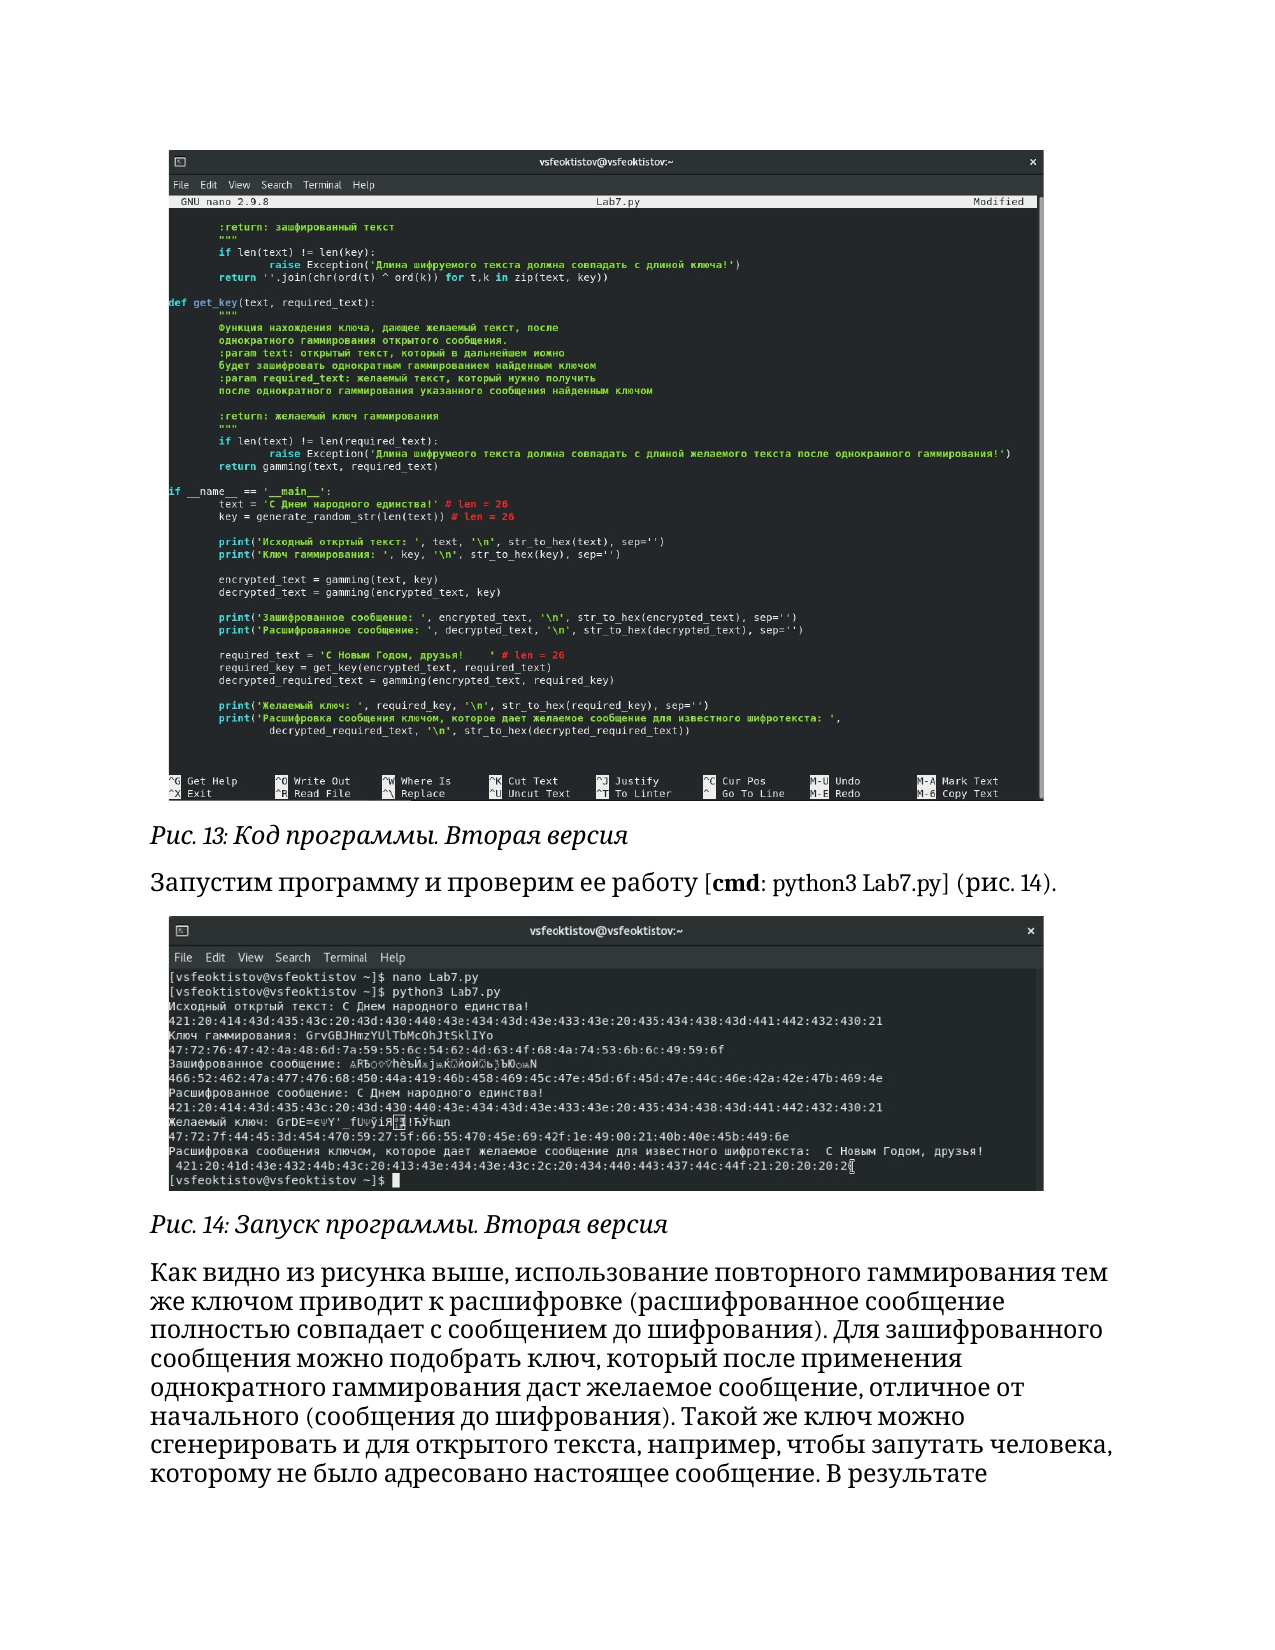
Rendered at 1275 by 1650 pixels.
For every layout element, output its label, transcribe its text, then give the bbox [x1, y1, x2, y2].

text Рис. 14: Запуск программы. Вторая версия [150, 1211, 1125, 1240]
picture [168, 150, 1044, 801]
picture [168, 916, 1044, 1191]
text Рис. 13: Код программы. Вторая версия [150, 822, 1125, 850]
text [150, 1259, 1125, 1489]
text Запустим программу и проверим ее работу [cmd: python3 Lab7.py] (рис. 14). [150, 869, 1125, 898]
